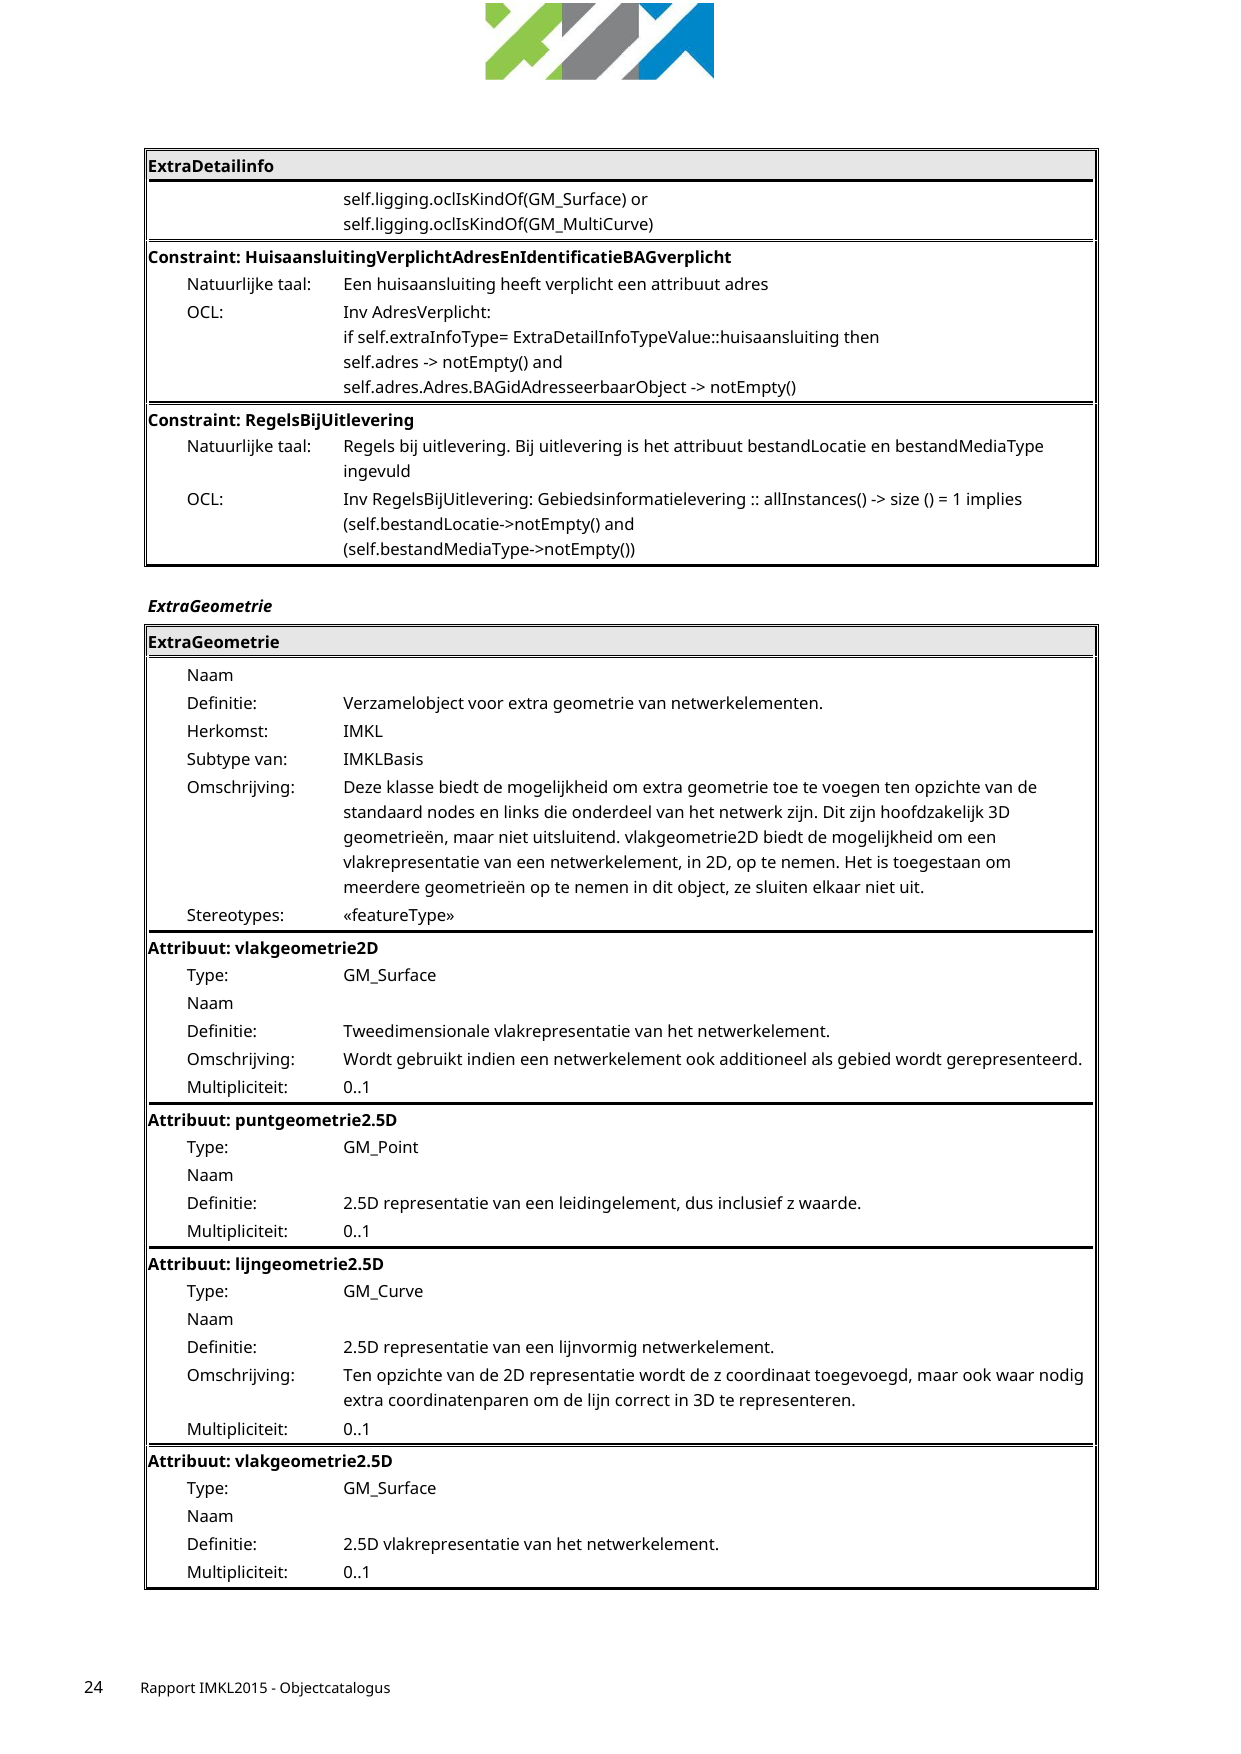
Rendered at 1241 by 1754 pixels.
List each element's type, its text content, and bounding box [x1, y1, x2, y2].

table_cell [147, 179, 1095, 238]
table_cell Constraint: RegelsBijUitlevering [147, 401, 1096, 564]
table_cell Attribuut: lijngeometrie2.5D [147, 1246, 1095, 1443]
table_cell Attribuut: vlakgeometrie2.5D [147, 1443, 1096, 1587]
subtitle ExtraGeometrie [148, 592, 1093, 617]
table_cell Attribuut: vlakgeometrie2D [147, 930, 1095, 1102]
table_cell Constraint: HuisaansluitingVerplichtAdresEnIdentificatieBAGverplicht [147, 239, 1096, 401]
table_cell [145, 655, 1097, 930]
table_header ExtraGeometrie [147, 627, 1095, 655]
picture [485, 3, 697, 80]
table_cell Attribuut: puntgeometrie2.5D [147, 1102, 1095, 1246]
picture [656, 50, 714, 80]
table_header ExtraDetailinfo [147, 151, 1095, 179]
